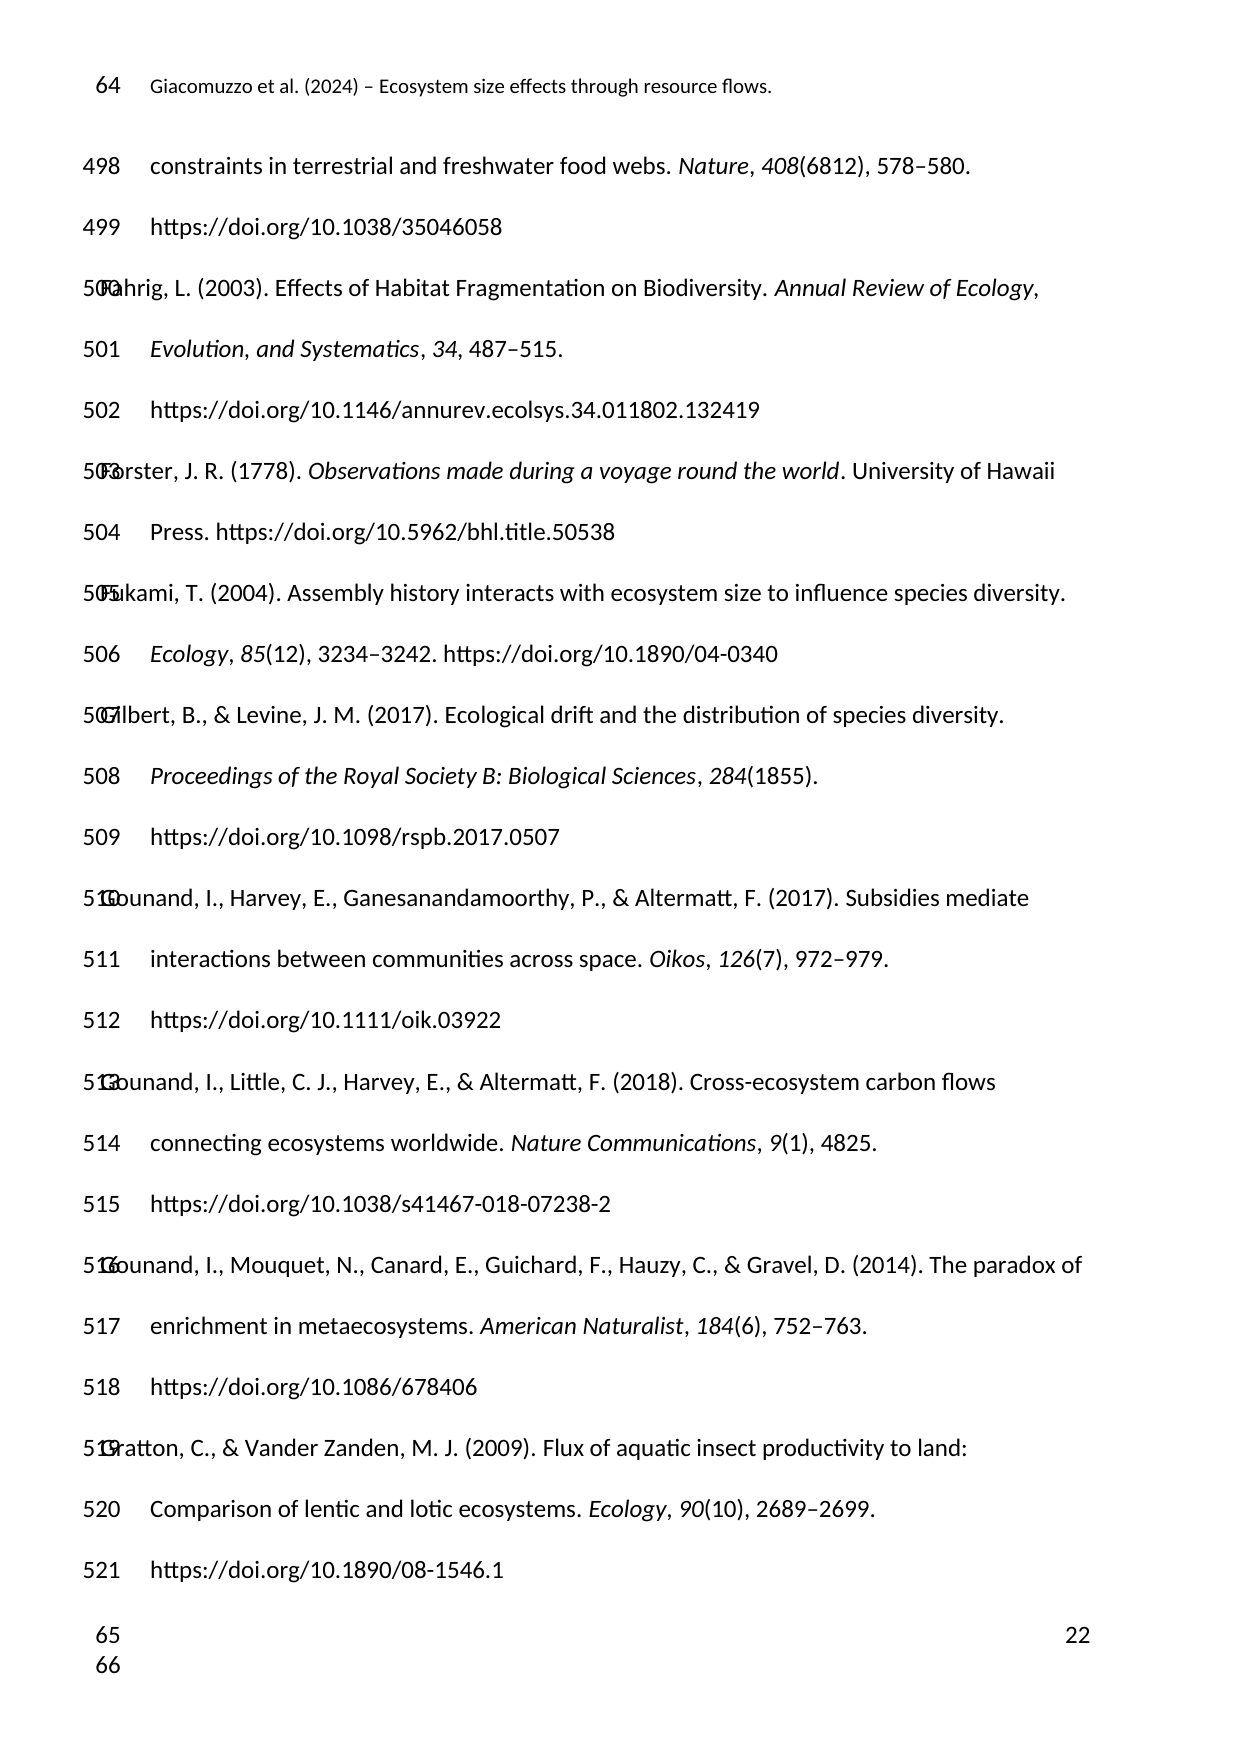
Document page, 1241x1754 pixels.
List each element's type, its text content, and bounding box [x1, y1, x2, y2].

text Gratton, C., & Vander Zanden, M. J. (2009). Flux of aquatic insect productivity to land: Comparison of lentic and lotic ecosystems. Ecology, 90(10), 2689–2699. https://doi.org/10.1890/08-1546.1 [100, 1432, 1090, 1584]
text Gounand, I., Little, C. J., Harvey, E., & Altermatt, F. (2018). Cross-ecosystem carbon flows connecting ecosystems worldwide. Nature Communications, 9(1), 4825. https://doi.org/10.1038/s41467-018-07238-2 [100, 1066, 1090, 1218]
text Gilbert, B., & Levine, J. M. (2017). Ecological drift and the distribution of species diversity. Proceedings of the Royal Society B: Biological Sciences, 284(1855). https://doi.org/10.1098/rspb.2017.0507 [100, 699, 1090, 852]
text Forster, J. R. (1778). Observations made during a voyage round the world. University of Hawaii Press. https://doi.org/10.5962/bhl.title.50538 [100, 455, 1090, 547]
text Fukami, T. (2004). Assembly history interacts with ecosystem size to influence species diversity. Ecology, 85(12), 3234–3242. https://doi.org/10.1890/04-0340 [100, 577, 1090, 669]
text Gounand, I., Harvey, E., Ganesanandamoorthy, P., & Altermatt, F. (2017). Subsidies mediate interactions between communities across space. Oikos, 126(7), 972–979. https://doi.org/10.1111/oik.03922 [100, 882, 1090, 1035]
text Fahrig, L. (2003). Effects of Habitat Fragmentation on Biodiversity. Annual Review of Ecology, Evolution, and Systematics, 34, 487–515. https://doi.org/10.1146/annurev.ecolsys.34.011802.132419 [100, 272, 1090, 425]
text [100, 150, 1090, 242]
text Gounand, I., Mouquet, N., Canard, E., Guichard, F., Hauzy, C., & Gravel, D. (2014). The paradox of enrichment in metaecosystems. American Naturalist, 184(6), 752–763. https://doi.org/10.1086/678406 [100, 1249, 1090, 1401]
